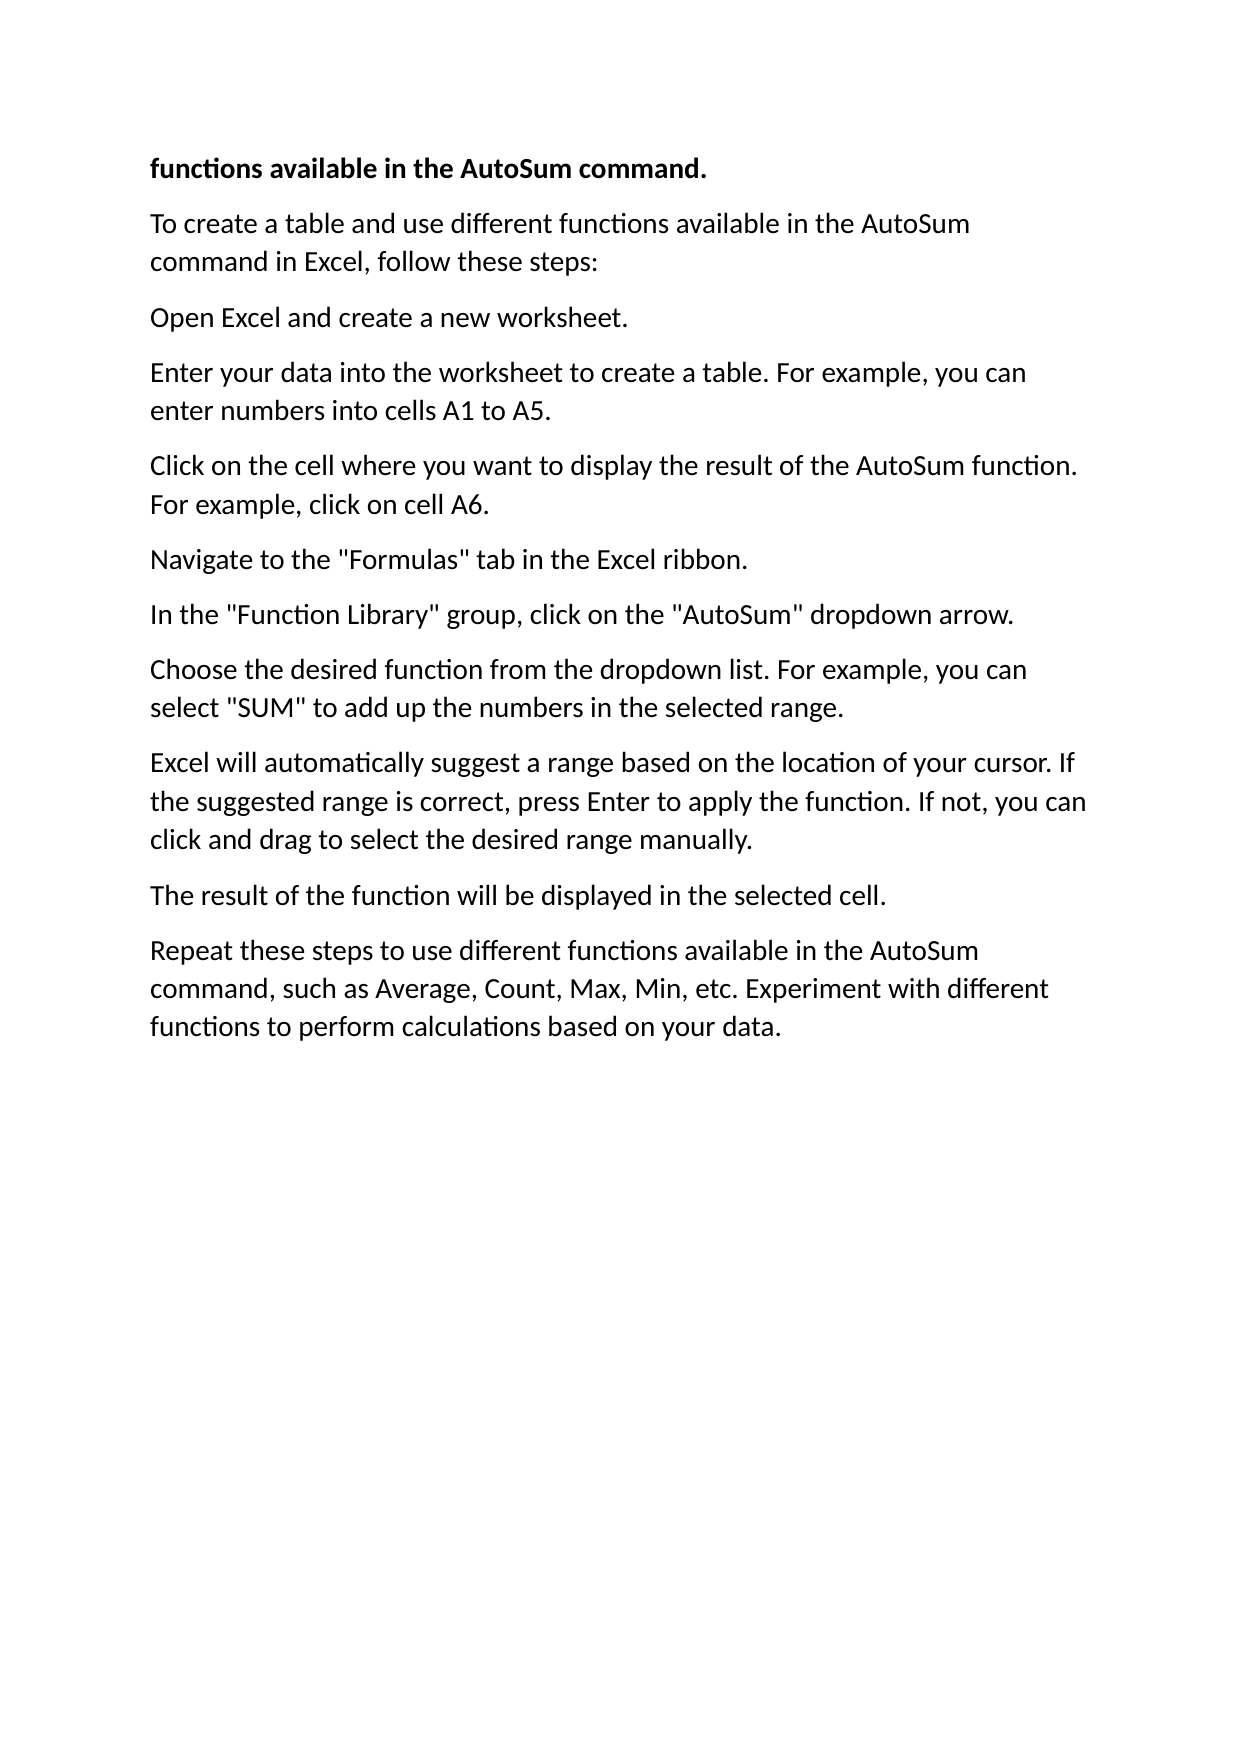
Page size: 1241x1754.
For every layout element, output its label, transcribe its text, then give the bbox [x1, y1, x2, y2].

text Repeat these steps to use different functions available in the AutoSum command, such as Average, Count, Max, Min, etc. Experiment with different functions to perform calculations based on your data. [150, 932, 1090, 1044]
text Choose the desired function from the dropdown list. For example, you can select "SUM" to add up the numbers in the selected range. [150, 651, 1090, 725]
text Enter your data into the worksheet to create a table. For example, you can enter numbers into cells A1 to A5. [150, 354, 1090, 428]
text Open Excel and create a new worksheet. [150, 299, 1090, 334]
text Excel will automatically suggest a range based on the location of your cursor. If the suggested range is correct, press Enter to apply the function. If not, you can click and drag to select the desired range manually. [150, 744, 1090, 857]
text To create a table and use different functions available in the AutoSum command in Excel, follow these steps: [150, 205, 1090, 279]
text In the "Function Library" group, click on the "AutoSum" dropdown arrow. [150, 596, 1090, 632]
text The result of the function will be displayed in the selected cell. [150, 877, 1090, 912]
text Click on the cell where you want to display the result of the AutoSum function. For example, click on cell A6. [150, 447, 1090, 521]
text Navigate to the "Formulas" tab in the Excel ribbon. [150, 541, 1090, 576]
text functions available in the AutoSum command. [150, 150, 1090, 186]
